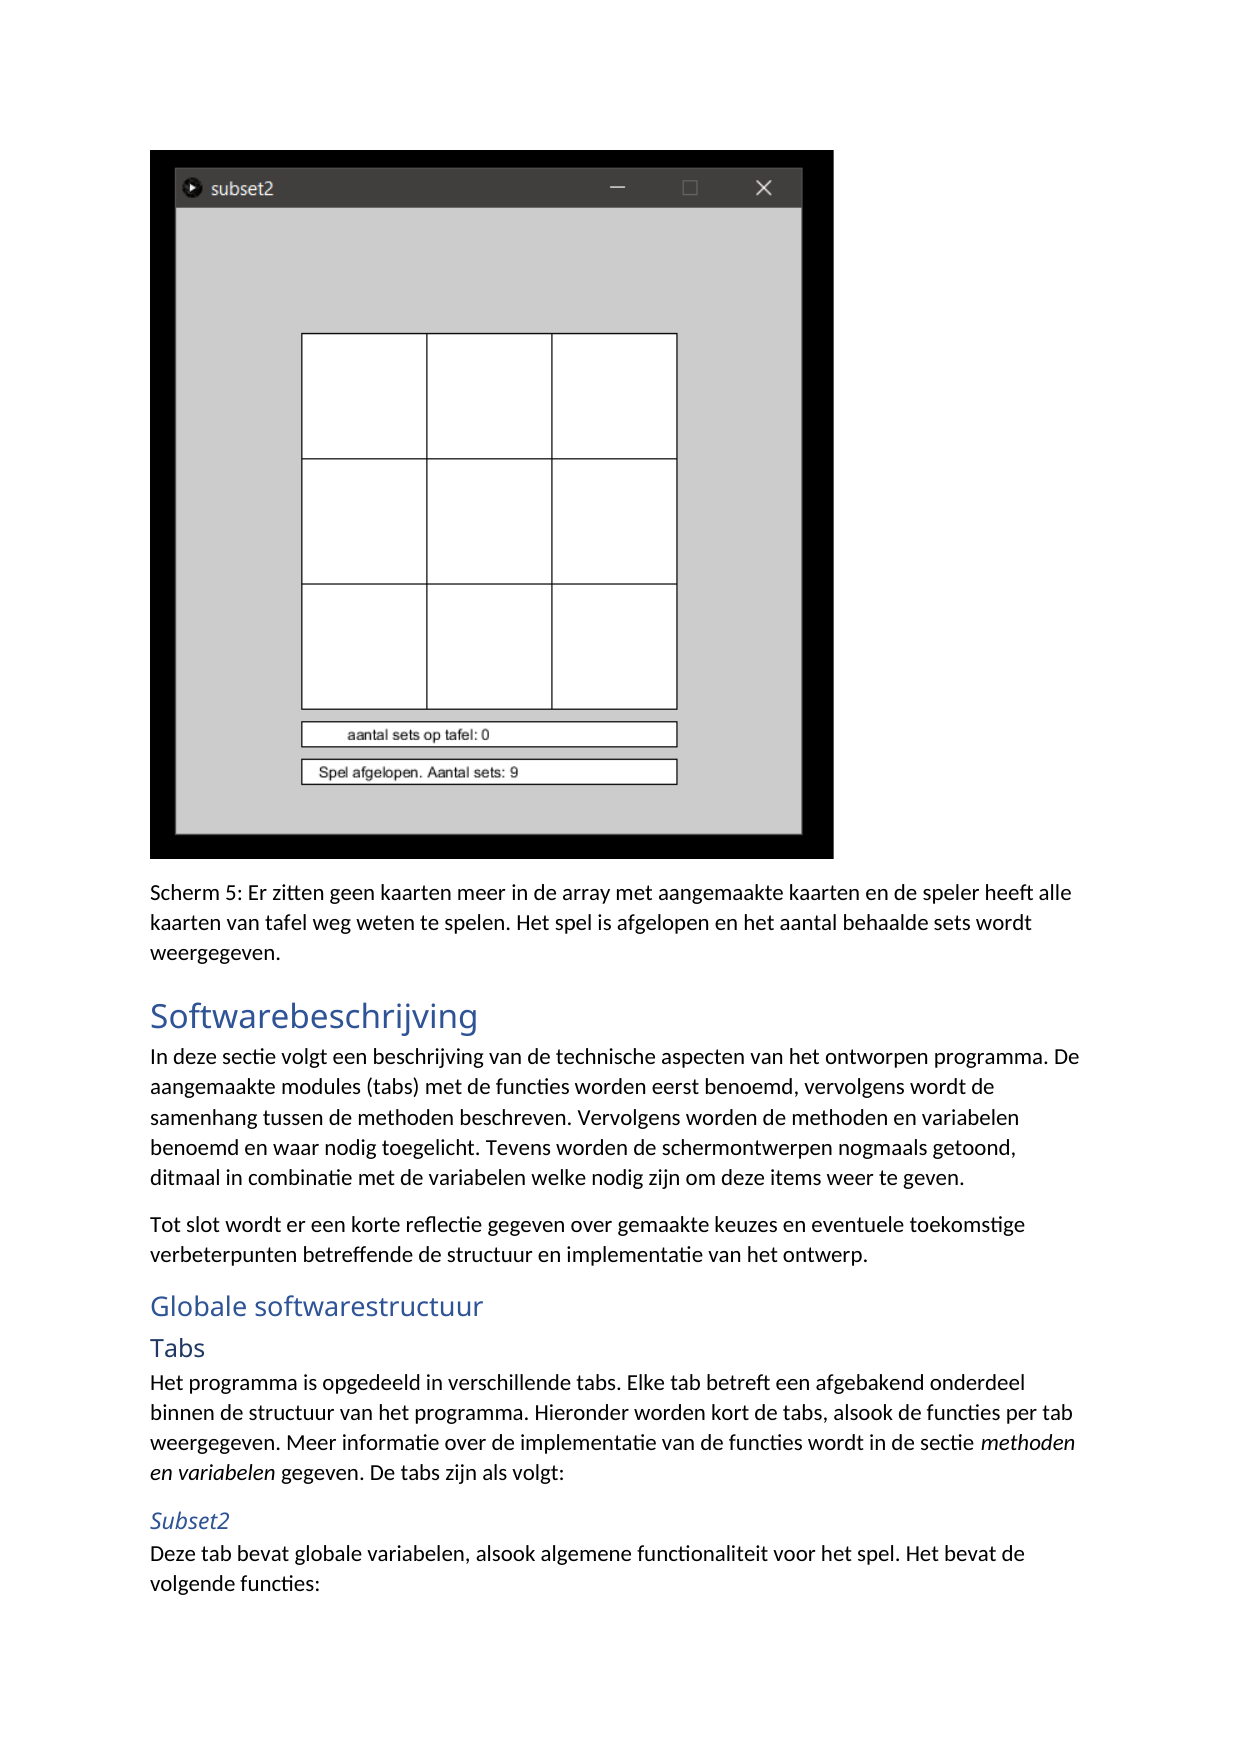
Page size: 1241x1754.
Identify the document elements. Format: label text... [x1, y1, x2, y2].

text Het programma is opgedeeld in verschillende tabs. Elke tab betreft een afgebakend onderdeel binnen de structuur van het programma. Hieronder worden kort de tabs, alsook de functies per tab weergegeven. Meer informatie over de implementatie van de functies wordt in de sectie methoden en variabelen gegeven. De tabs zijn als volgt: [150, 1368, 1090, 1486]
text Deze tab bevat globale variabelen, alsook algemene functionaliteit voor het spel. Het bevat de volgende functies: [150, 1539, 1090, 1597]
picture [150, 150, 834, 859]
text Scherm 5: Er zitten geen kaarten meer in de array met aangemaakte kaarten en de speler heeft alle kaarten van tafel weg weten te spelen. Het spel is afgelopen en het aantal behaalde sets wordt weergegeven. [150, 878, 1090, 966]
subtitle Tabs [150, 1331, 1090, 1365]
subtitle Subset2 [150, 1505, 1090, 1537]
subtitle Softwarebeschrijving [150, 993, 1090, 1039]
subtitle Globale softwarestructuur [150, 1287, 1090, 1324]
text Tot slot wordt er een korte reflectie gegeven over gemaakte keuzes en eventuele toekomstige verbeterpunten betreffende de structuur en implementatie van het ontwerp. [150, 1210, 1090, 1268]
text In deze sectie volgt een beschrijving van de technische aspecten van het ontworpen programma. De aangemaakte modules (tabs) met de functies worden eerst benoemd, vervolgens wordt de samenhang tussen de methoden beschreven. Vervolgens worden de methoden en variabelen benoemd en waar nodig toegelicht. Tevens worden de schermontwerpen nogmaals getoond, ditmaal in combinatie met de variabelen welke nodig zijn om deze items weer te geven. [150, 1042, 1090, 1191]
